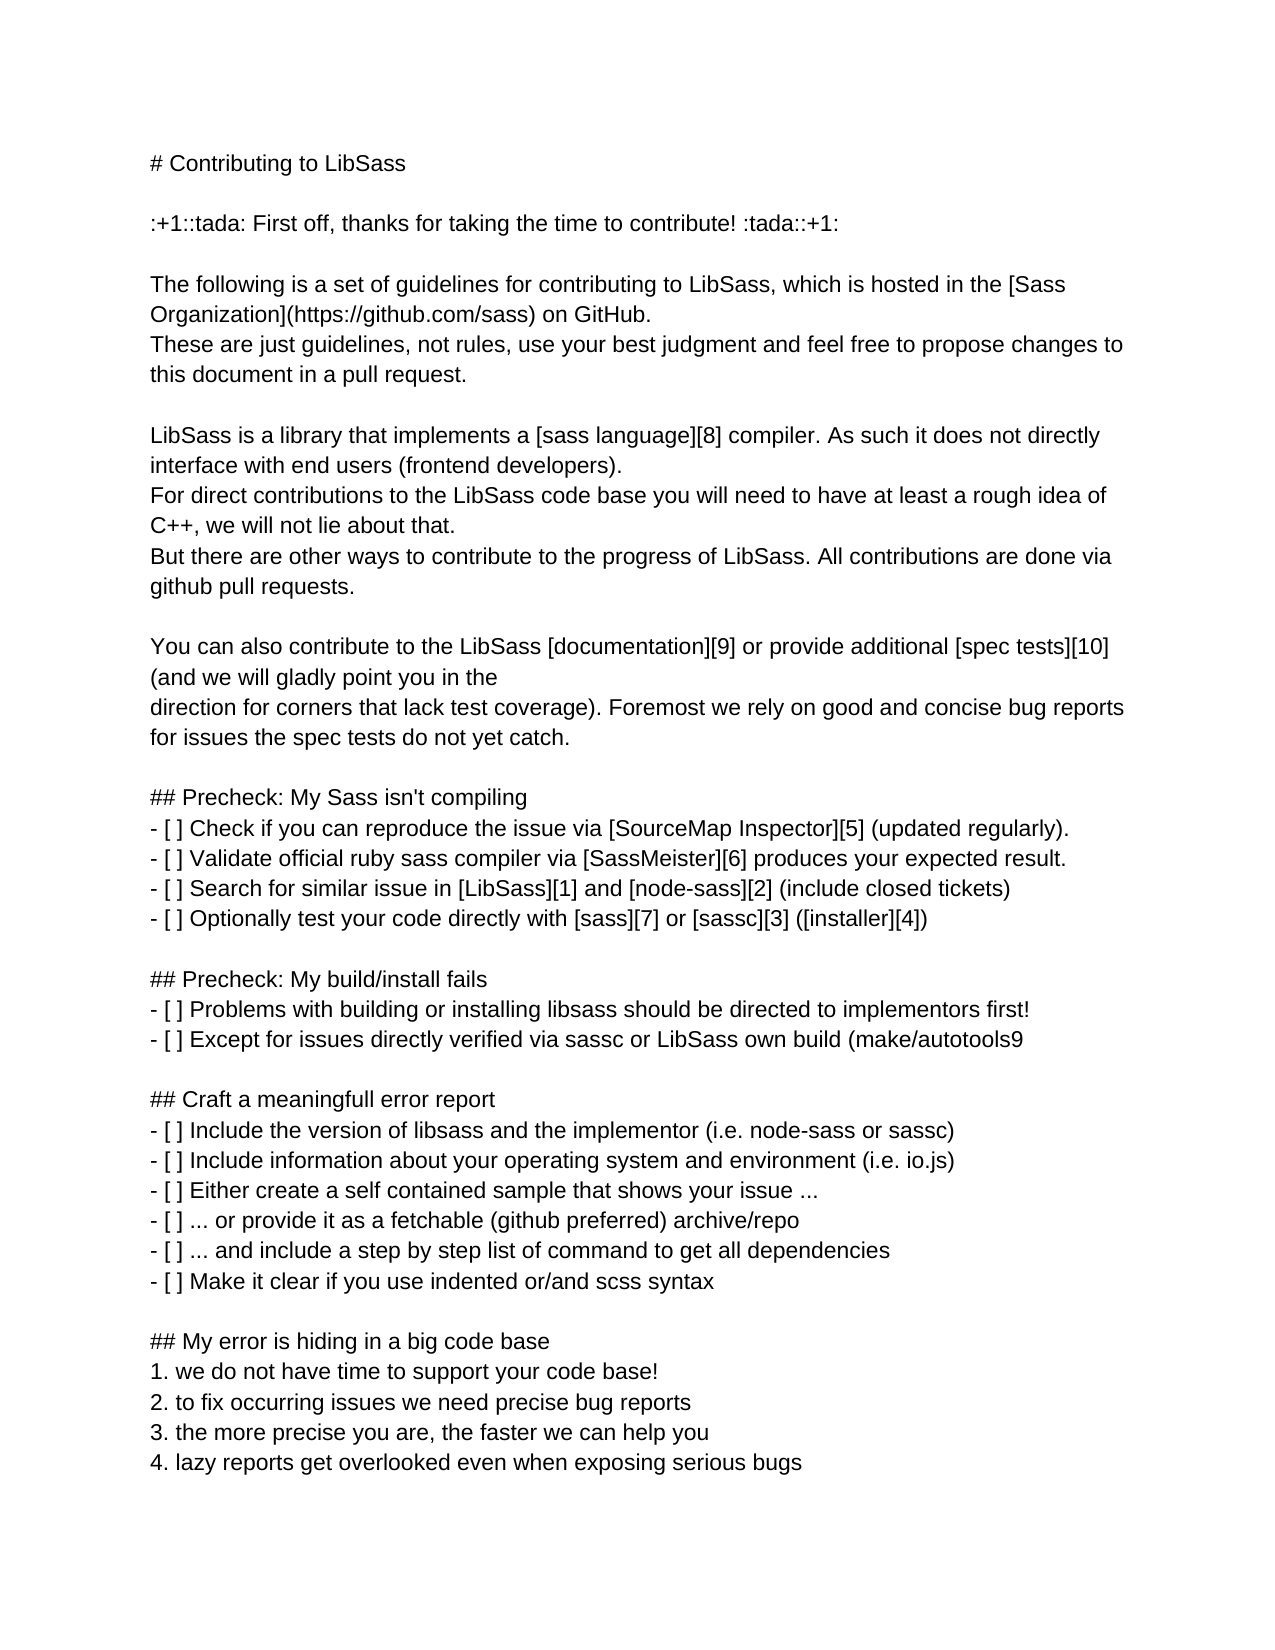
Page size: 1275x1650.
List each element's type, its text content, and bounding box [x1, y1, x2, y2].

text - [ ] Either create a self contained sample that shows your issue ... [150, 1177, 1125, 1203]
text These are just guidelines, not rules, use your best judgment and feel free to propose changes to this document in a pull request. [150, 331, 1125, 388]
text ## Craft a meaningfull error report [150, 1086, 1125, 1113]
text - [ ] Include information about your operating system and environment (i.e. io.js) [150, 1147, 1125, 1173]
text The following is a set of guidelines for contributing to LibSass, which is hosted in the [Sass Organization](https://github.com/sass) on GitHub. [150, 271, 1125, 327]
text - [ ] Make it clear if you use indented or/and scss syntax [150, 1268, 1125, 1294]
text - [ ] Check if you can reproduce the issue via [SourceMap Inspector][5] (updated regularly). [150, 814, 1125, 841]
text - [ ] Validate official ruby sass compiler via [SassMeister][6] produces your expected result. [150, 845, 1125, 871]
text LibSass is a library that implements a [sass language][8] compiler. As such it does not directly interface with end users (frontend developers). [150, 422, 1125, 478]
text :+1::tada: First off, thanks for taking the time to contribute! :tada::+1: [150, 210, 1125, 237]
text - [ ] ... and include a step by step list of command to get all dependencies [150, 1237, 1125, 1264]
text direction for corners that lack test coverage). Foremost we rely on good and concise bug reports for issues the spec tests do not yet catch. [150, 694, 1125, 750]
text 2. to fix occurring issues we need precise bug reports [150, 1388, 1125, 1415]
text - [ ] Include the version of libsass and the implementor (i.e. node-sass or sassc) [150, 1117, 1125, 1143]
text - [ ] Search for similar issue in [LibSass][1] and [node-sass][2] (include closed tickets) [150, 875, 1125, 901]
text - [ ] ... or provide it as a fetchable (github preferred) archive/repo [150, 1207, 1125, 1234]
text 4. lazy reports get overlooked even when exposing serious bugs [150, 1449, 1125, 1475]
text # Contributing to LibSass [150, 150, 1125, 176]
text - [ ] Except for issues directly verified via sassc or LibSass own build (make/autotools9 [150, 1026, 1125, 1052]
text But there are other ways to contribute to the progress of LibSass. All contributions are done via github pull requests. [150, 543, 1125, 599]
text For direct contributions to the LibSass code base you will need to have at least a rough idea of C++, we will not lie about that. [150, 482, 1125, 539]
text - [ ] Optionally test your code directly with [sass][7] or [sassc][3] ([installer][4]) [150, 905, 1125, 932]
text ## My error is hiding in a big code base [150, 1328, 1125, 1354]
text 3. the more precise you are, the faster we can help you [150, 1419, 1125, 1445]
text ## Precheck: My build/install fails [150, 966, 1125, 992]
text - [ ] Problems with building or installing libsass should be directed to implementors first! [150, 996, 1125, 1022]
text 1. we do not have time to support your code base! [150, 1358, 1125, 1385]
text ## Precheck: My Sass isn't compiling [150, 784, 1125, 811]
text You can also contribute to the LibSass [documentation][9] or provide additional [spec tests][10] (and we will gladly point you in the [150, 633, 1125, 690]
